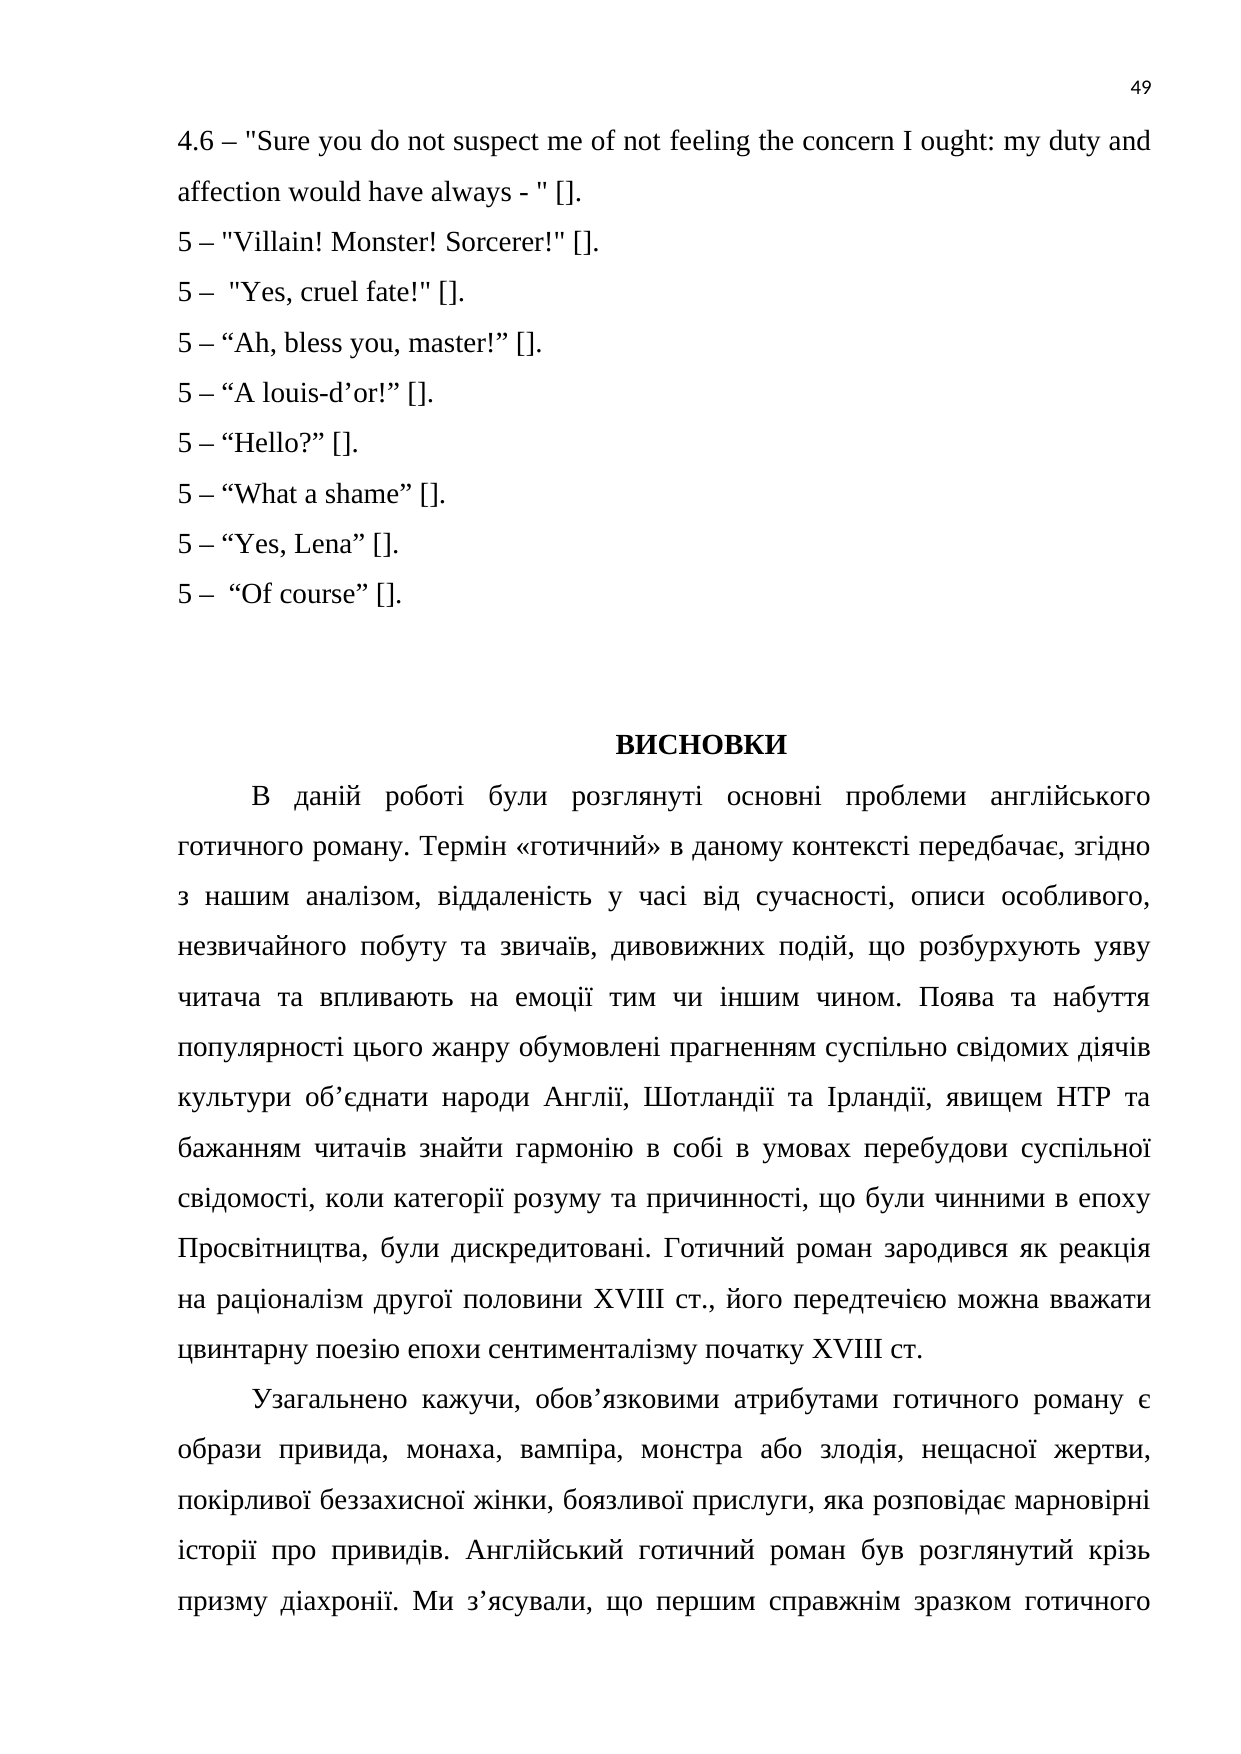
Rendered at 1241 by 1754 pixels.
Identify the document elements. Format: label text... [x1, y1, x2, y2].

text ВИСНОВКИ [177, 727, 1152, 761]
text 4.6 – "Sure you do not suspect me of not feeling the concern I ought: my duty and affection would have always - " []. [177, 123, 1152, 207]
text 5 – "Yes, cruel fate!" []. [177, 274, 1152, 308]
text 5 – “What a shame” []. [177, 476, 1152, 509]
text 5 – “A louis-d’or!” []. [177, 375, 1152, 409]
text 5 – “Of course” []. [177, 576, 1152, 610]
text 5 – “Hello?” []. [177, 425, 1152, 459]
text 5 – “Ah, bless you, master!” []. [177, 325, 1152, 358]
text 5 – “Yes, Lena” []. [177, 526, 1152, 559]
text 5 – "Villain! Monster! Sorcerer!" []. [177, 224, 1152, 258]
